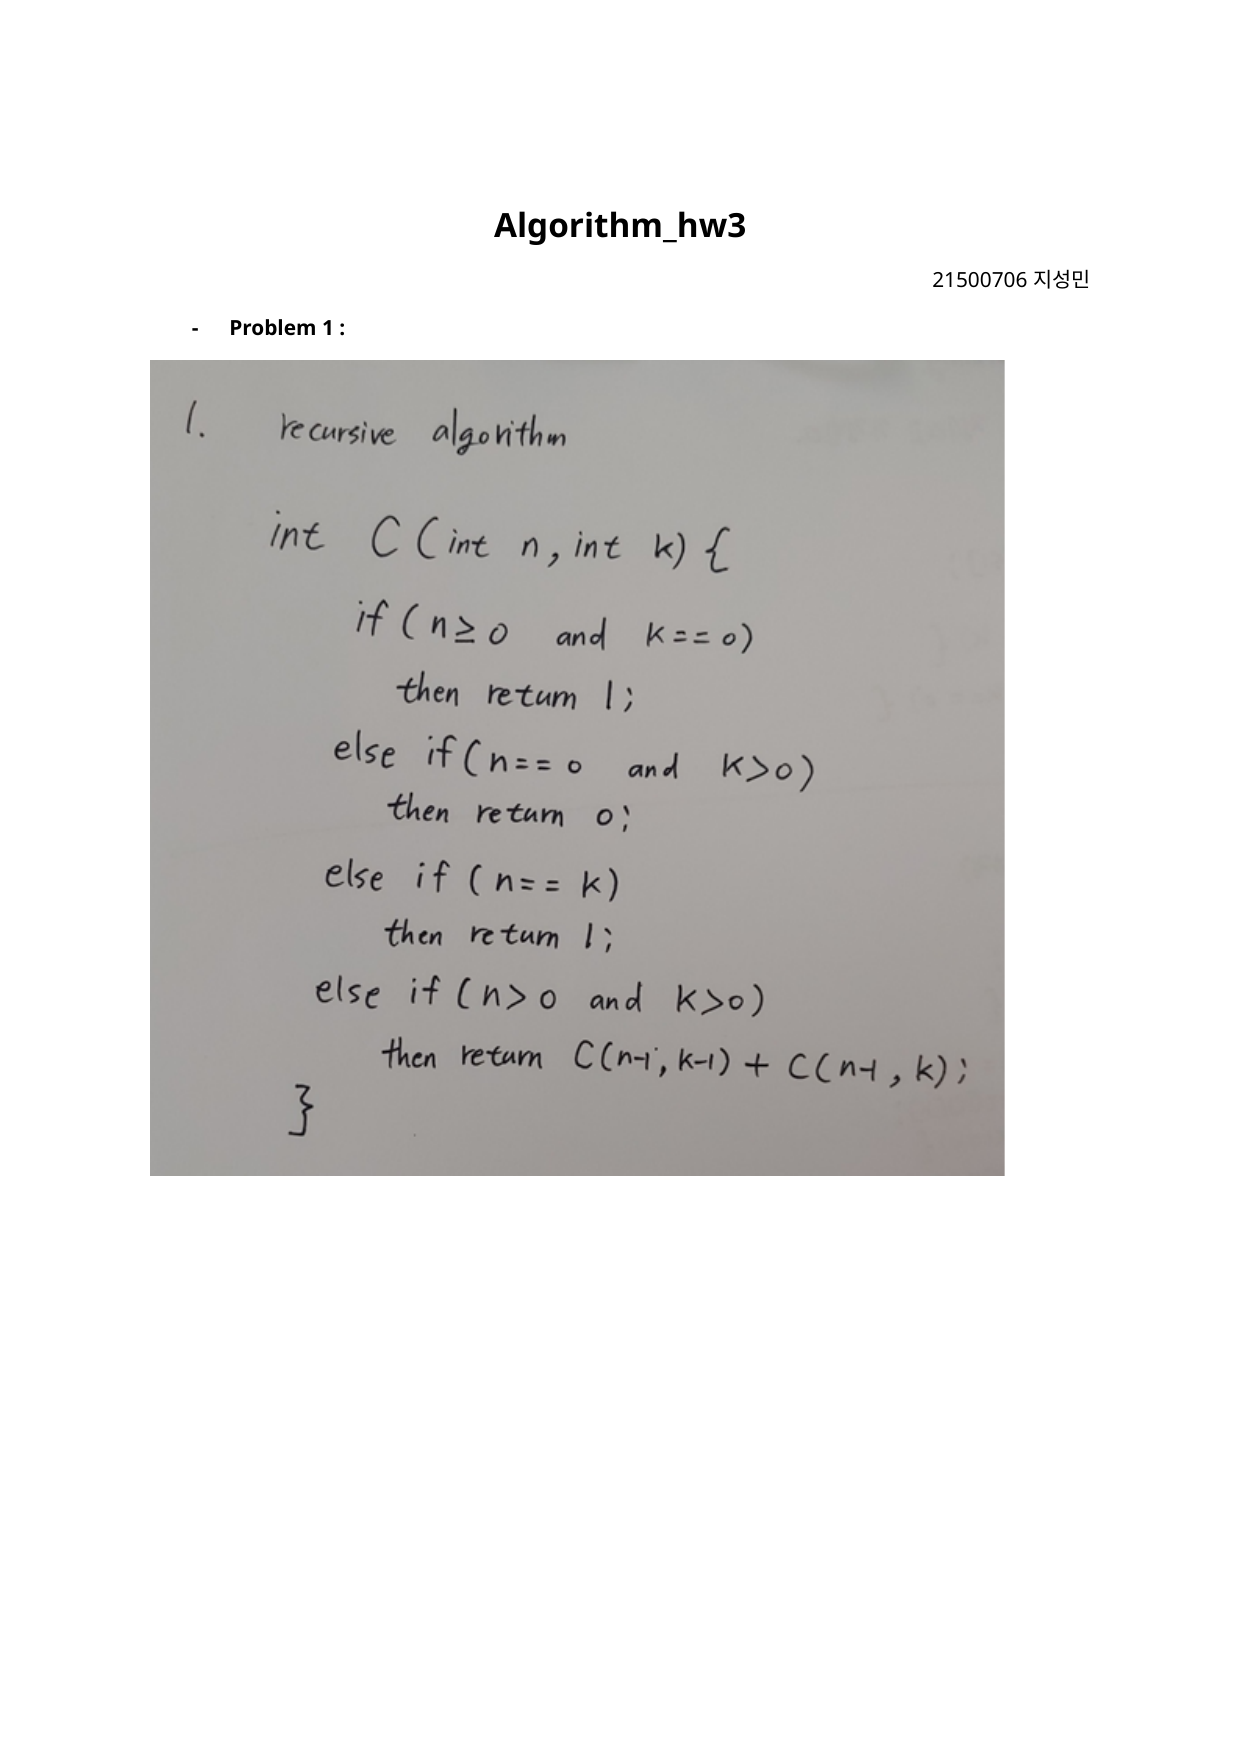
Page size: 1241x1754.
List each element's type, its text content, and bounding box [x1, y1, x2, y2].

text 21500706 지성민 [150, 264, 1090, 294]
list Problem 1 : [192, 313, 1090, 341]
picture [150, 360, 1005, 1176]
title Algorithm_hw3 [150, 202, 1090, 248]
